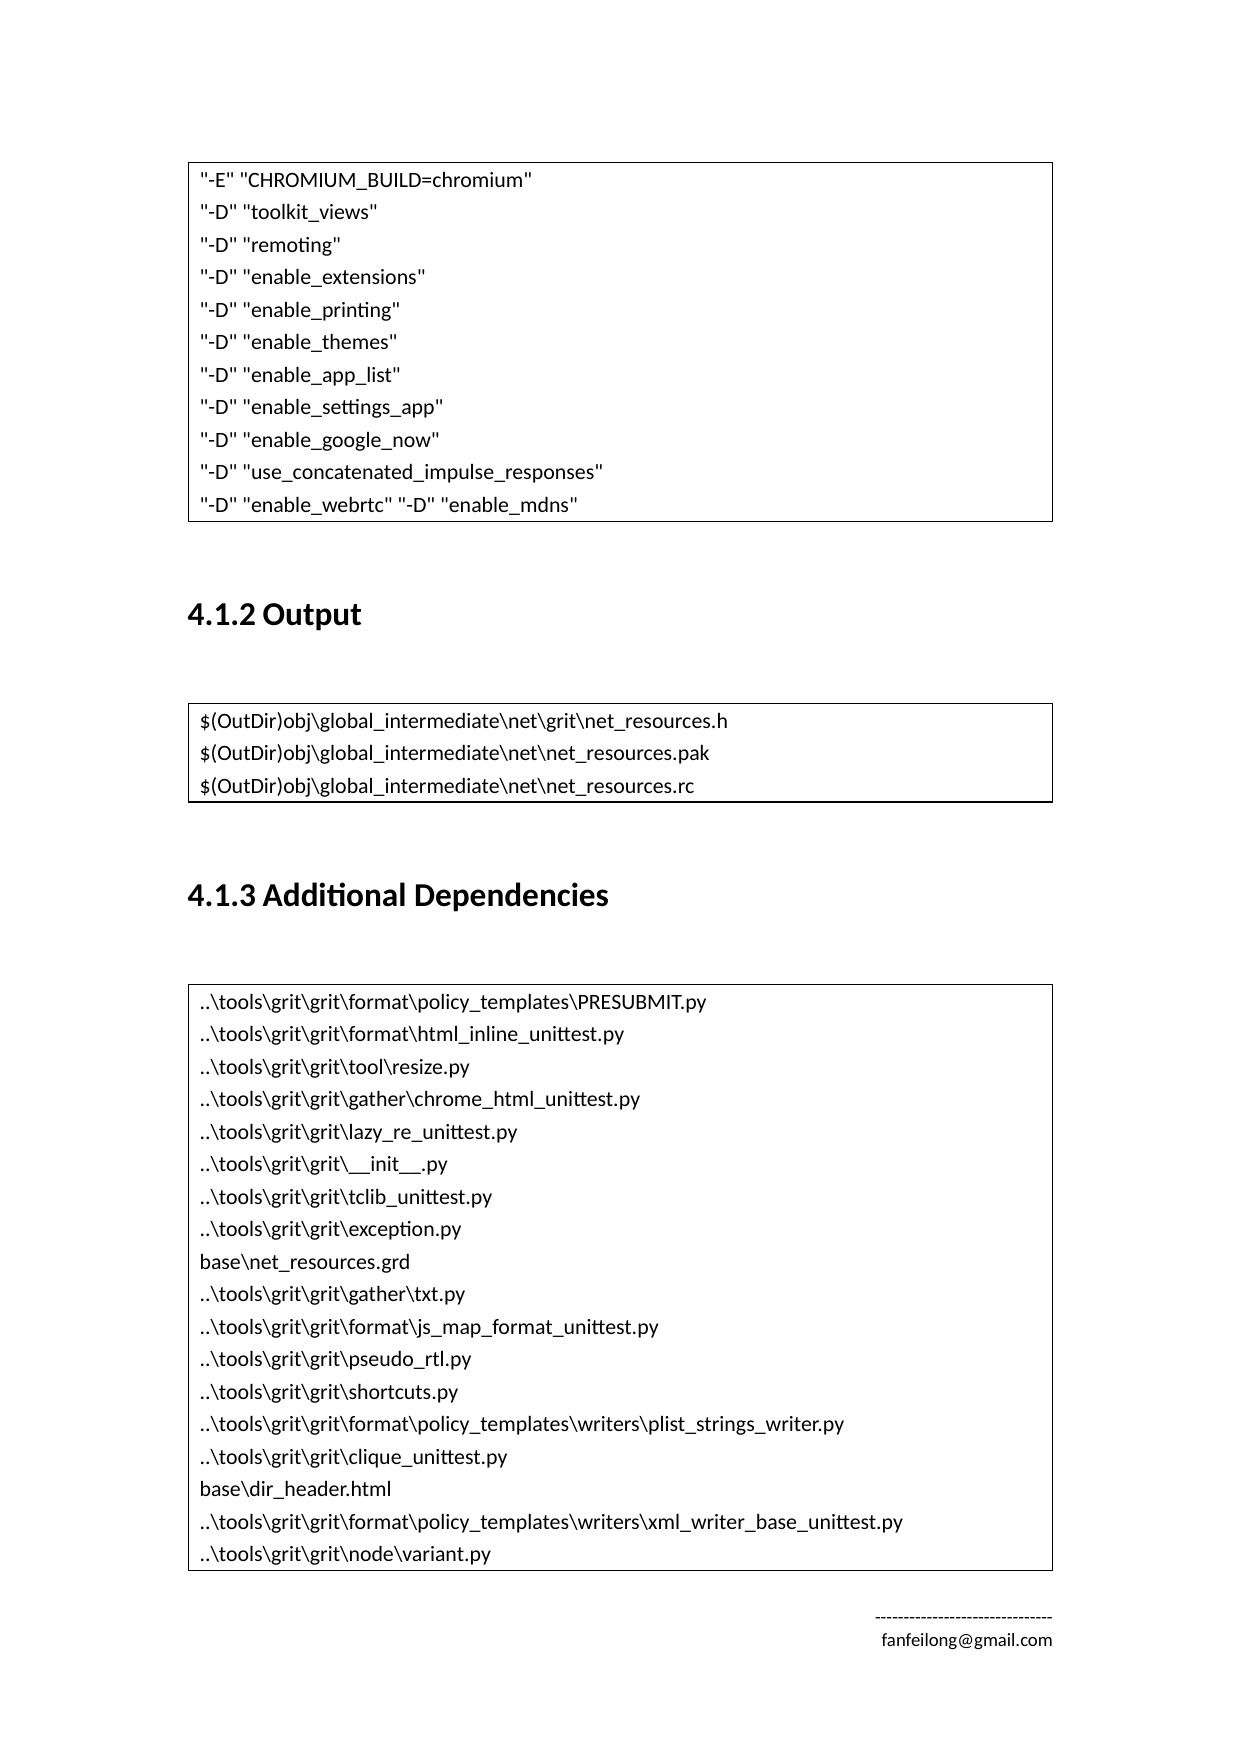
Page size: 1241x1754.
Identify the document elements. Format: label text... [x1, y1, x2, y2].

table_header $(OutDir)obj\global_intermediate\net\grit\net_resources.h $(OutDir)obj\global_intermediate\net\net_resources.pak $(OutDir)obj\global_intermediate\net\net_resources.rc [189, 704, 1052, 801]
subtitle Output [187, 581, 1053, 646]
subtitle Additional Dependencies [187, 862, 1053, 927]
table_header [189, 163, 1052, 521]
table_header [189, 985, 1052, 1570]
